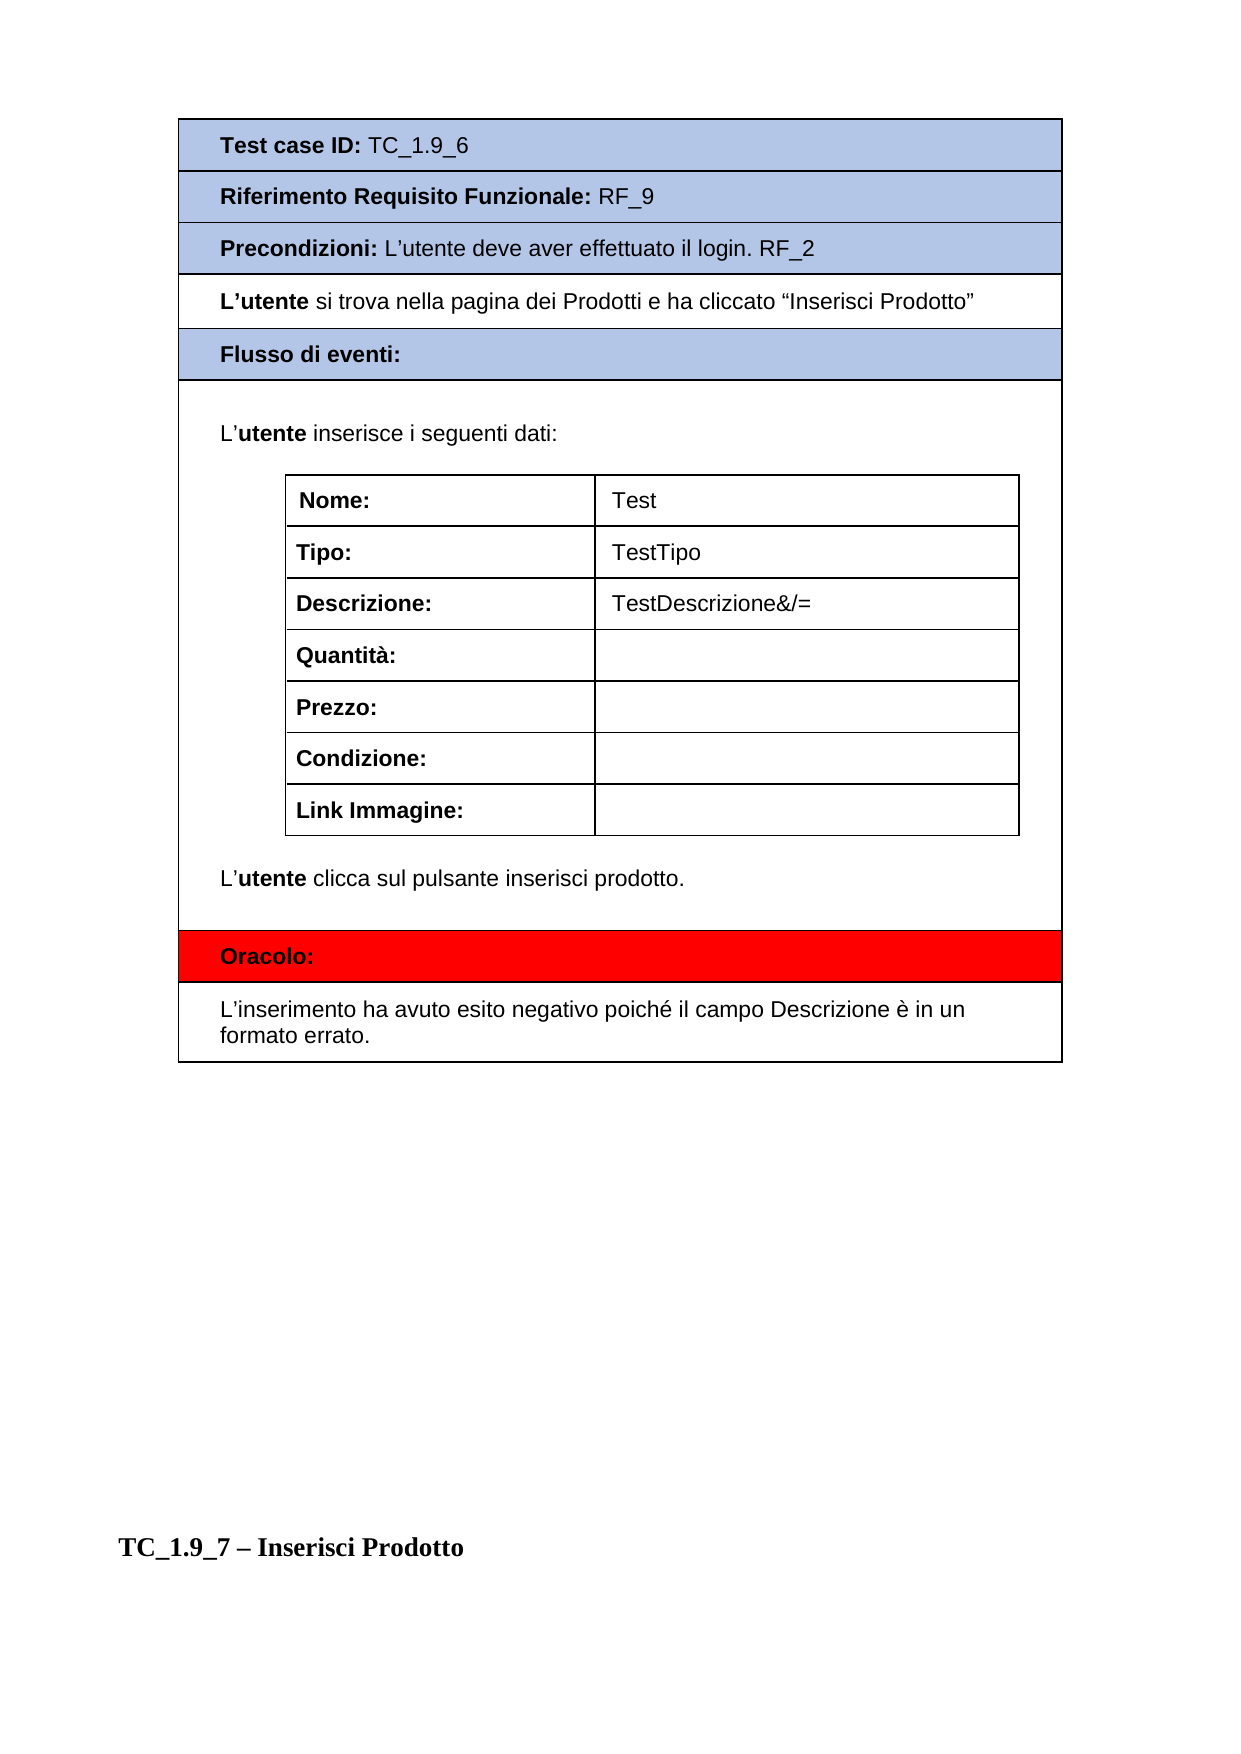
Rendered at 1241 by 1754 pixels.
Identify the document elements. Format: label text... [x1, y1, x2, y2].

table_header Test case ID: ​TC_1.9_6 [179, 120, 1061, 170]
table_cell Flusso di eventi: [179, 329, 1061, 379]
table_cell L’​utente​ inserisce i seguenti dati: L’​utente​ clicca sul pulsante inserisci prodotto. [179, 381, 1061, 929]
table_cell Riferimento Requisito Funzionale: ​RF_9 [179, 172, 1061, 221]
subtitle TC_1.9_7 – Inserisci Prodotto [118, 1531, 1122, 1563]
table_cell L’inserimento ha avuto esito negativo poiché il campo Descrizione è in un formato errato. [179, 983, 1061, 1061]
table_cell Precondizioni: L’utente deve aver effettuato il login. RF_2 [179, 223, 1061, 273]
table_cell Oracolo: [179, 931, 1061, 981]
table_cell L’utente ​si trova nella pagina dei Prodotti e ha cliccato “Inserisci Prodotto” [179, 275, 1061, 328]
